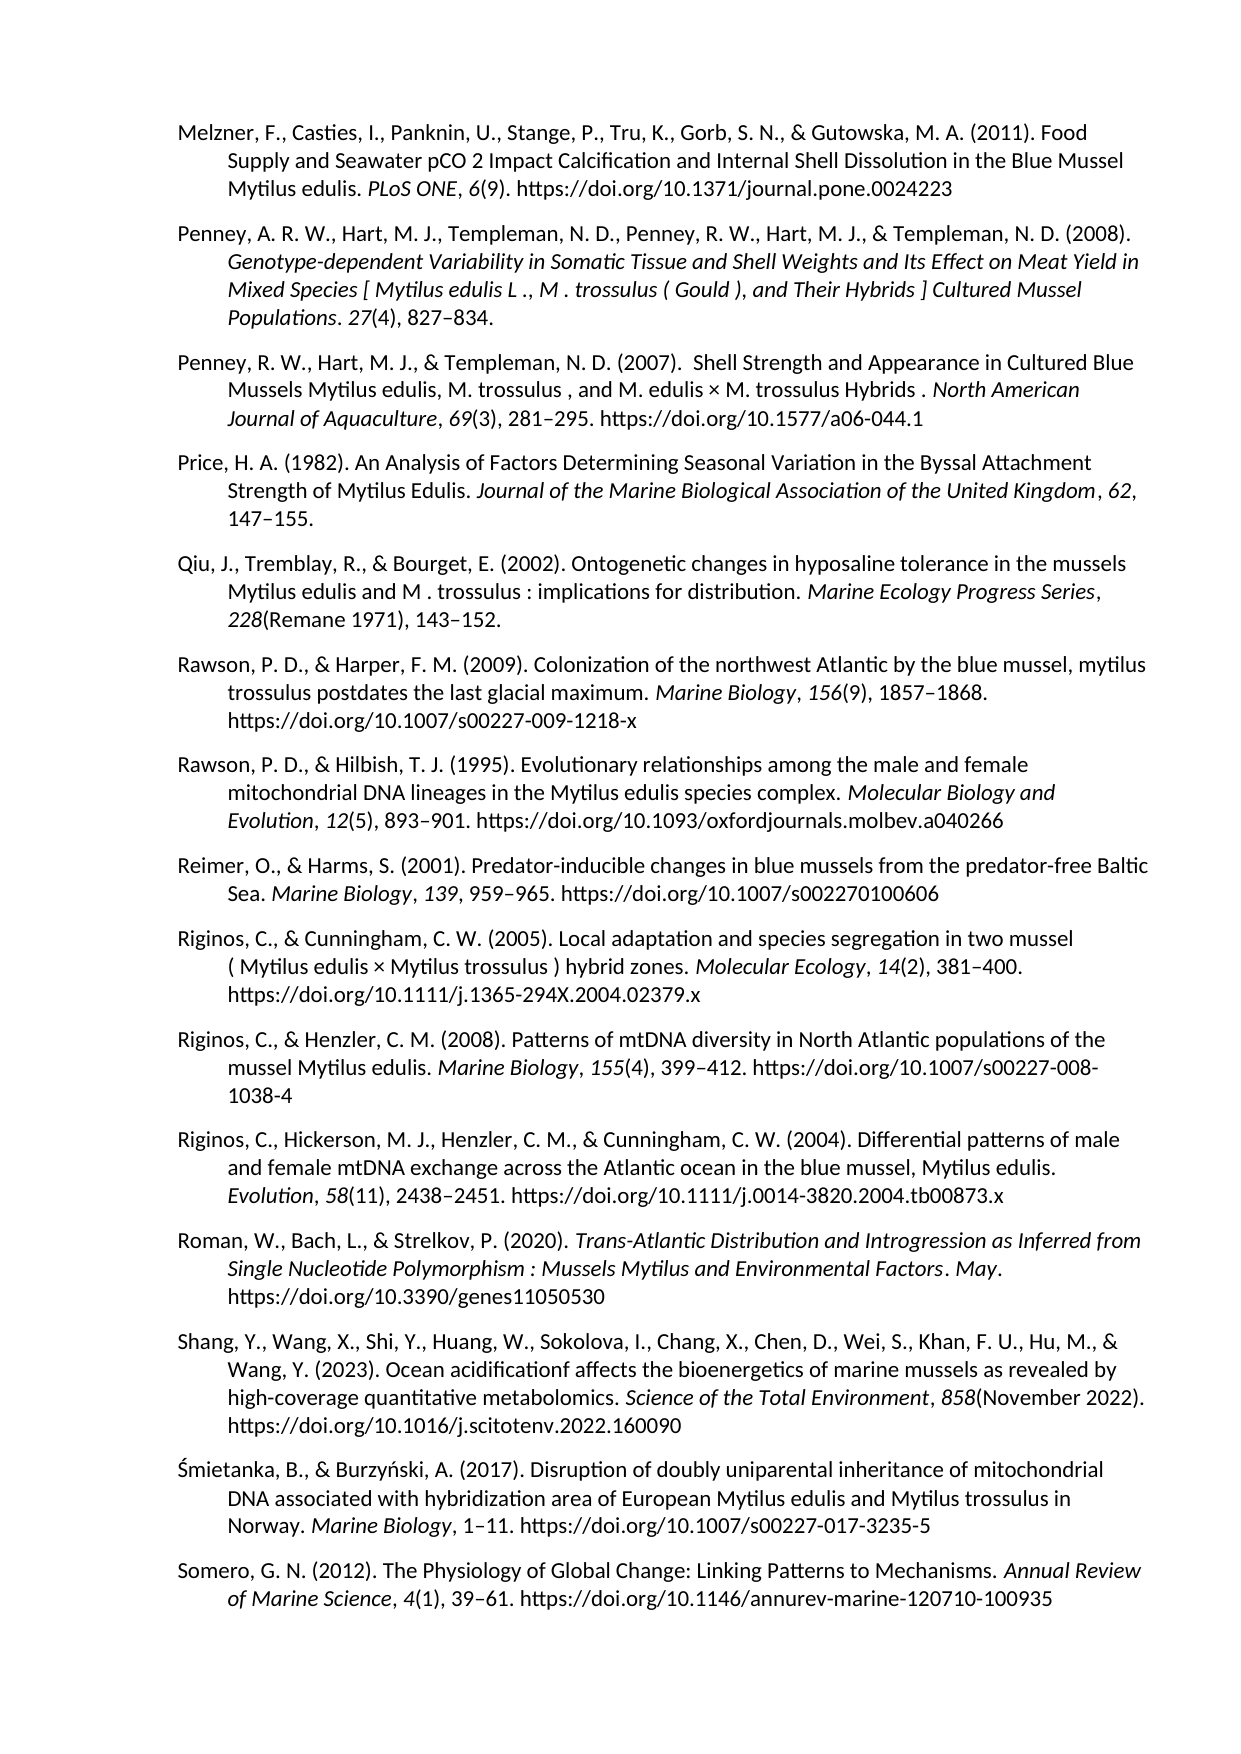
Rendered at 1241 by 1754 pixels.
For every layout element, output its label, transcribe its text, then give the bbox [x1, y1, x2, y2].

text Qiu, J., Tremblay, R., & Bourget, E. (2002). Ontogenetic changes in hyposaline tolerance in the mussels Mytilus edulis and M . trossulus : implications for distribution. Marine Ecology Progress Series, 228(Remane 1971), 143–152. [177, 549, 1152, 633]
text Riginos, C., Hickerson, M. J., Henzler, C. M., & Cunningham, C. W. (2004). Differential patterns of male and female mtDNA exchange across the Atlantic ocean in the blue mussel, Mytilus edulis. Evolution, 58(11), 2438–2451. https://doi.org/10.1111/j.0014-3820.2004.tb00873.x [177, 1125, 1152, 1209]
text Śmietanka, B., & Burzyński, A. (2017). Disruption of doubly uniparental inheritance of mitochondrial DNA associated with hybridization area of European Mytilus edulis and Mytilus trossulus in Norway. Marine Biology, 1–11. https://doi.org/10.1007/s00227-017-3235-5 [177, 1456, 1152, 1540]
text Shang, Y., Wang, X., Shi, Y., Huang, W., Sokolova, I., Chang, X., Chen, D., Wei, S., Khan, F. U., Hu, M., & Wang, Y. (2023). Ocean acidificationf affects the bioenergetics of marine mussels as revealed by high-coverage quantitative metabolomics. Science of the Total Environment, 858(November 2022). https://doi.org/10.1016/j.scitotenv.2022.160090 [177, 1327, 1152, 1439]
text Riginos, C., & Henzler, C. M. (2008). Patterns of mtDNA diversity in North Atlantic populations of the mussel Mytilus edulis. Marine Biology, 155(4), 399–412. https://doi.org/10.1007/s00227-008-1038-4 [177, 1025, 1152, 1109]
text Roman, W., Bach, L., & Strelkov, P. (2020). Trans-Atlantic Distribution and Introgression as Inferred from Single Nucleotide Polymorphism : Mussels Mytilus and Environmental Factors. May. https://doi.org/10.3390/genes11050530 [177, 1226, 1152, 1310]
text Somero, G. N. (2012). The Physiology of Global Change: Linking Patterns to Mechanisms. Annual Review of Marine Science, 4(1), 39–61. https://doi.org/10.1146/annurev-marine-120710-100935 [177, 1556, 1152, 1612]
text Penney, R. W., Hart, M. J., & Templeman, N. D. (2007). Shell Strength and Appearance in Cultured Blue Mussels Mytilus edulis, M. trossulus , and M. edulis × M. trossulus Hybrids . North American Journal of Aquaculture, 69(3), 281–295. https://doi.org/10.1577/a06-044.1 [177, 348, 1152, 432]
text Reimer, O., & Harms, S. (2001). Predator-inducible changes in blue mussels from the predator-free Baltic Sea. Marine Biology, 139, 959–965. https://doi.org/10.1007/s002270100606 [177, 851, 1152, 907]
text Penney, A. R. W., Hart, M. J., Templeman, N. D., Penney, R. W., Hart, M. J., & Templeman, N. D. (2008). Genotype-dependent Variability in Somatic Tissue and Shell Weights and Its Effect on Meat Yield in Mixed Species [ Mytilus edulis L ., M . trossulus ( Gould ), and Their Hybrids ] Cultured Mussel Populations. 27(4), 827–834. [177, 219, 1152, 331]
text Rawson, P. D., & Hilbish, T. J. (1995). Evolutionary relationships among the male and female mitochondrial DNA lineages in the Mytilus edulis species complex. Molecular Biology and Evolution, 12(5), 893–901. https://doi.org/10.1093/oxfordjournals.molbev.a040266 [177, 751, 1152, 834]
text Riginos, C., & Cunningham, C. W. (2005). Local adaptation and species segregation in two mussel ( Mytilus edulis × Mytilus trossulus ) hybrid zones. Molecular Ecology, 14(2), 381–400. https://doi.org/10.1111/j.1365-294X.2004.02379.x [177, 924, 1152, 1008]
text Rawson, P. D., & Harper, F. M. (2009). Colonization of the northwest Atlantic by the blue mussel, mytilus trossulus postdates the last glacial maximum. Marine Biology, 156(9), 1857–1868. https://doi.org/10.1007/s00227-009-1218-x [177, 650, 1152, 734]
text Price, H. A. (1982). An Analysis of Factors Determining Seasonal Variation in the Byssal Attachment Strength of Mytilus Edulis. Journal of the Marine Biological Association of the United Kingdom, 62, 147–155. [177, 448, 1152, 532]
text Melzner, F., Casties, I., Panknin, U., Stange, P., Tru, K., Gorb, S. N., & Gutowska, M. A. (2011). Food Supply and Seawater pCO 2 Impact Calcification and Internal Shell Dissolution in the Blue Mussel Mytilus edulis. PLoS ONE, 6(9). https://doi.org/10.1371/journal.pone.0024223 [177, 118, 1152, 202]
